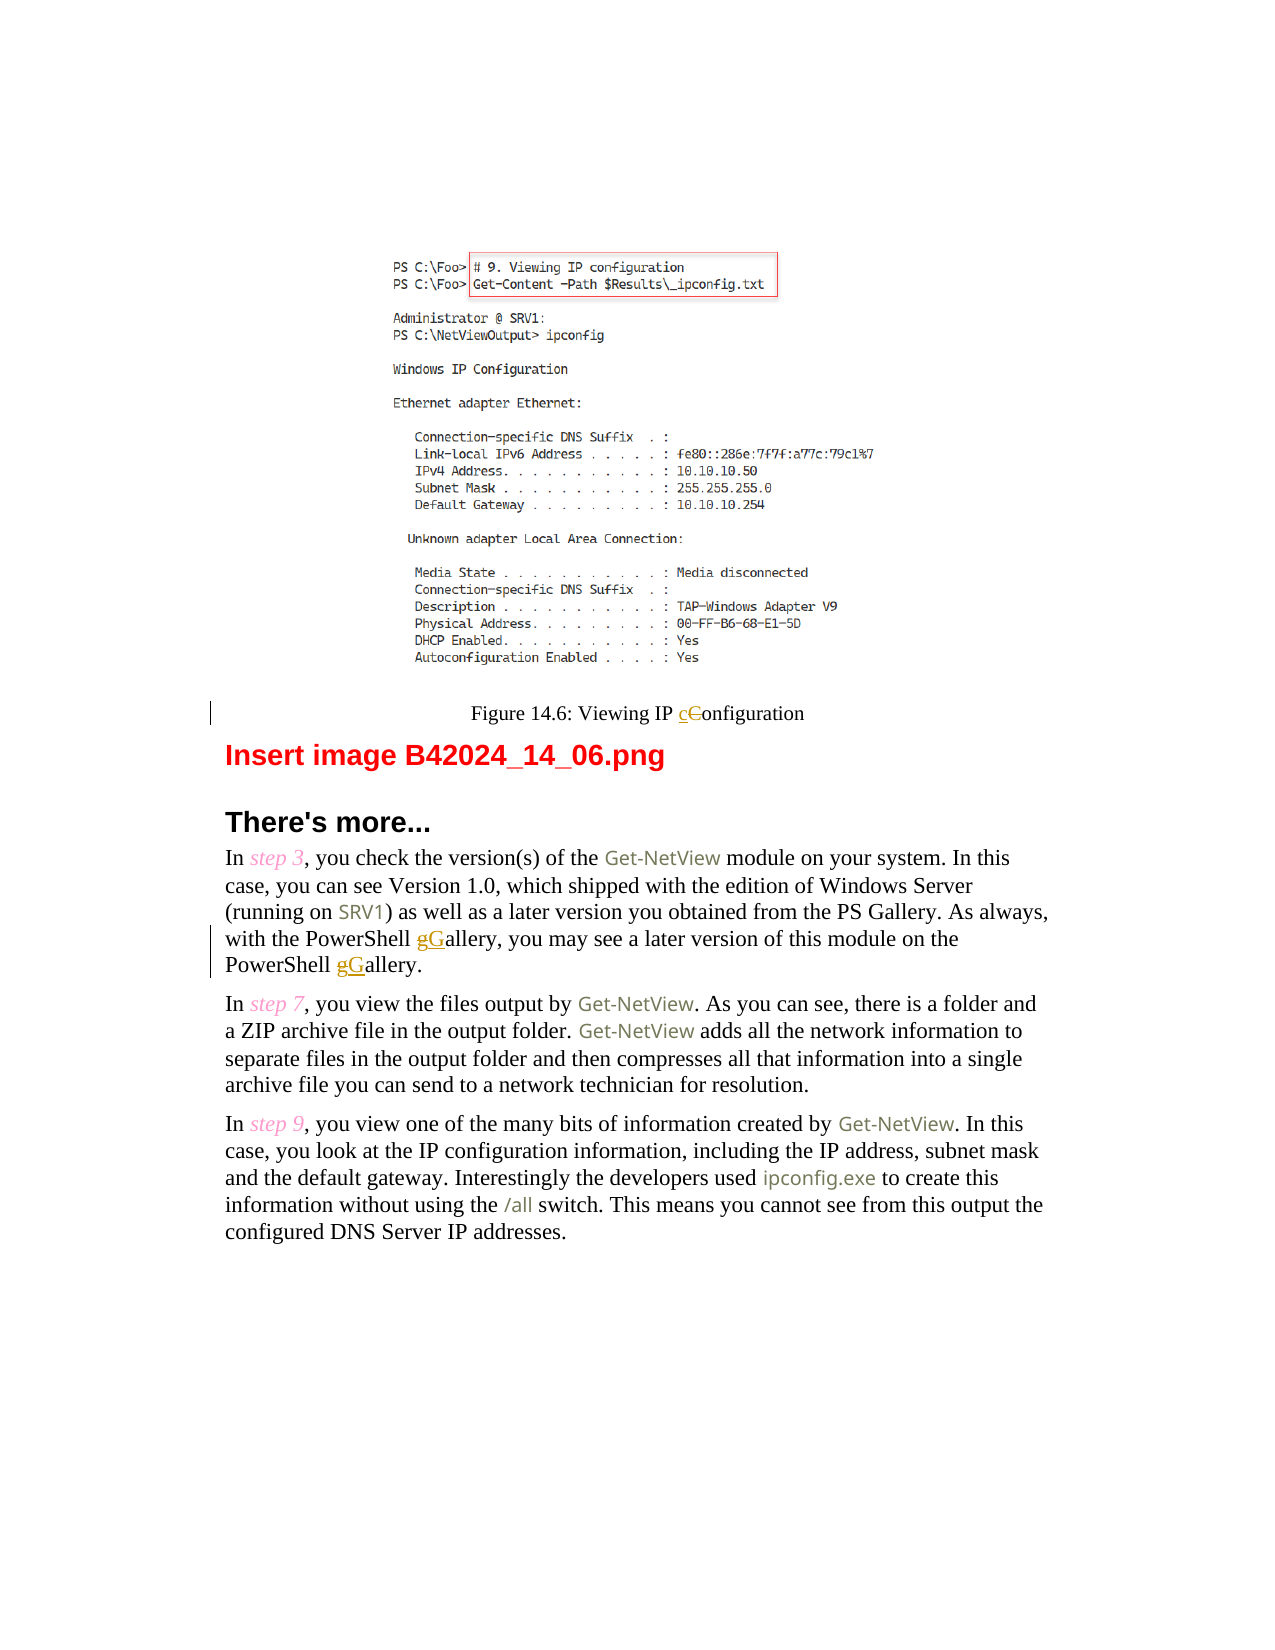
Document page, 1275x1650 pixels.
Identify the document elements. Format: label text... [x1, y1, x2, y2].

text Figure 14.6: Viewing IP onfiguration [225, 701, 1050, 725]
text In step 9, you view one of the many bits of information created by Get-NetView. In this case, you look at the IP configuration information, including the IP address, subnet mask and the default gateway. Interestingly the developers used ipconfig.exe to create this information without using the /all switch. This means you cannot see from this output the configured DNS Server IP addresses. [225, 1110, 1050, 1244]
subtitle There's more... [225, 805, 1050, 838]
text In step 3, you check the version(s) of the Get-NetView module on your system. In this case, you can see Version 1.0, which shipped with the edition of Windows Server (running on SRV1) as well as a later version you obtained from the PS Gallery. As always, with the PowerShell allery, you may see a later version of this module on the PowerShell allery. [225, 844, 1050, 978]
text In step 7, you view the files output by Get-NetView. As you can see, there is a folder and a ZIP archive file in the output folder. Get-NetView adds all the network information to separate files in the output folder and then compresses all that information into a single archive file you can send to a network technician for resolution. [225, 990, 1050, 1097]
text Insert image B42024_14_06.png [225, 738, 1050, 771]
picture [378, 244, 897, 677]
